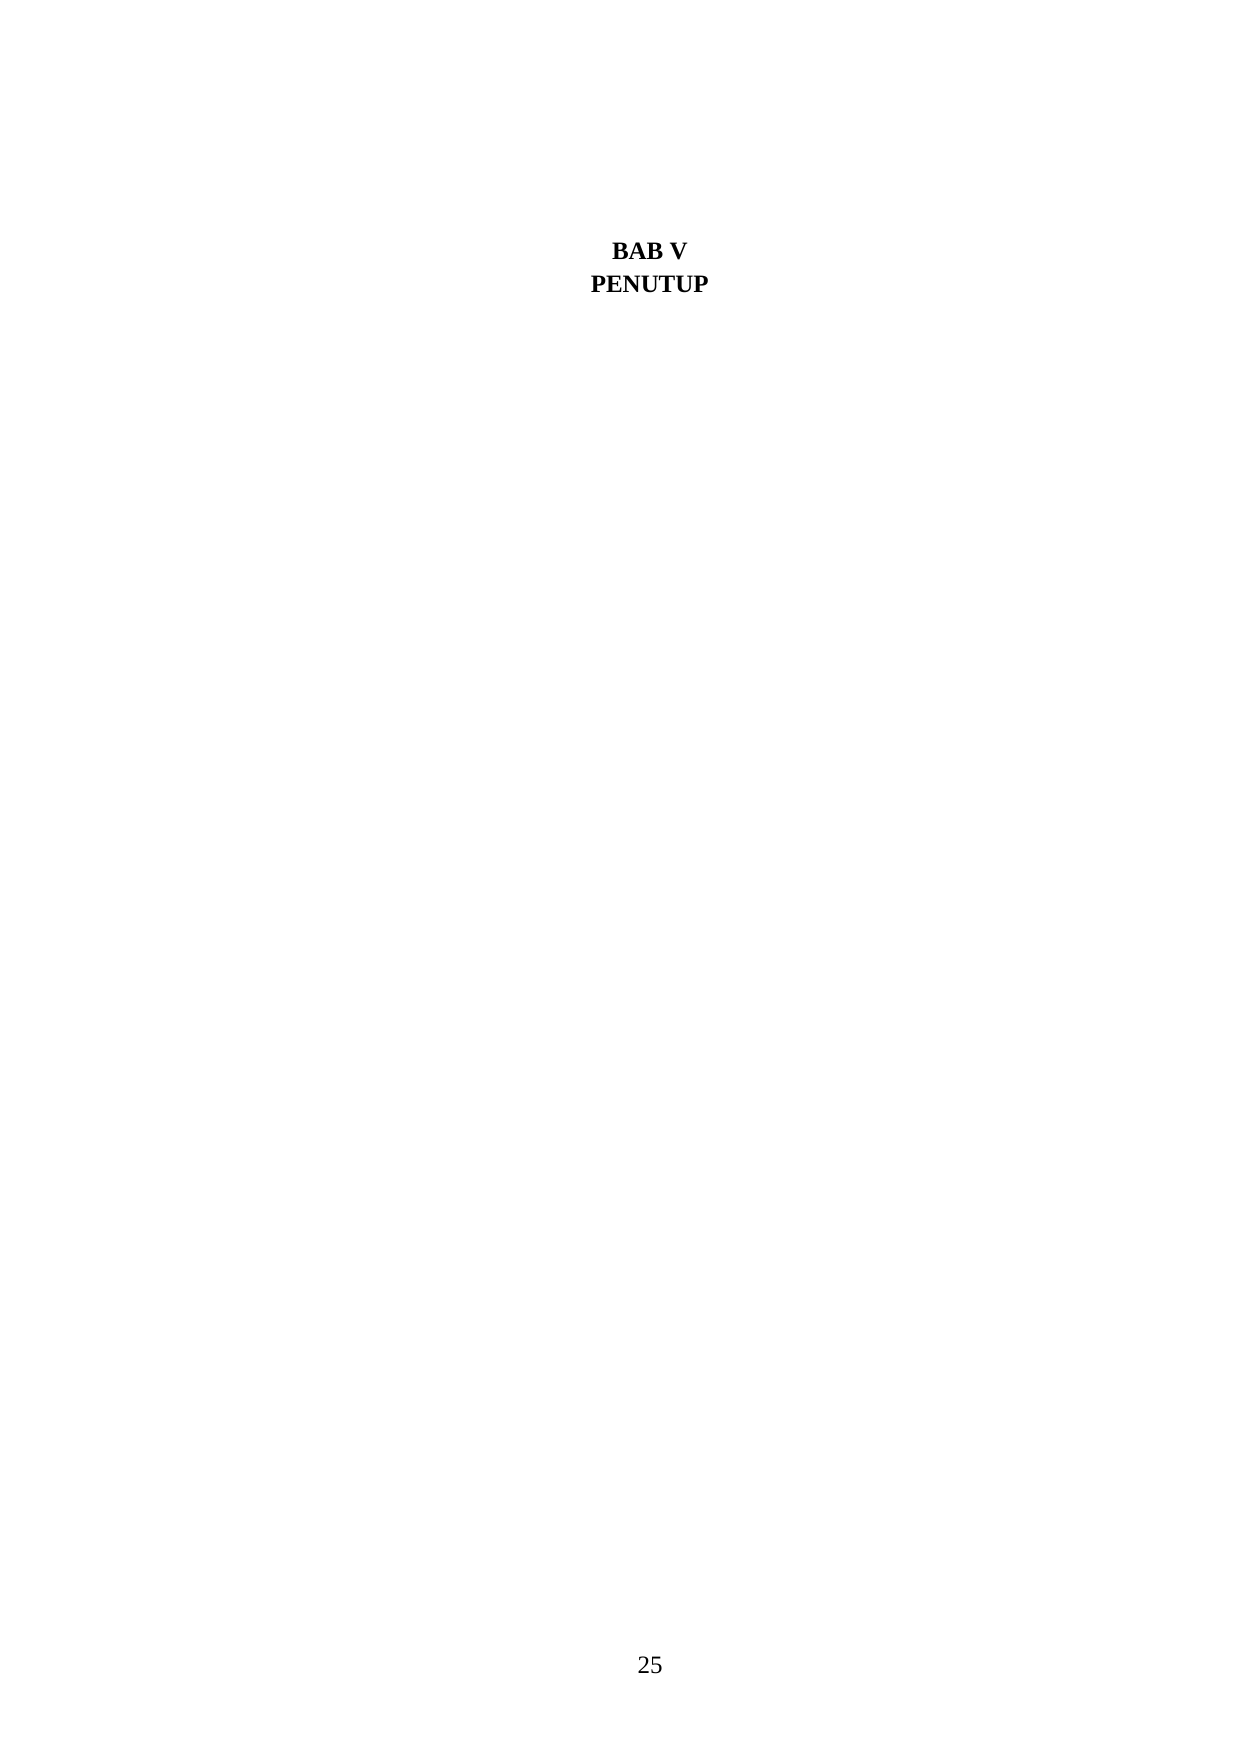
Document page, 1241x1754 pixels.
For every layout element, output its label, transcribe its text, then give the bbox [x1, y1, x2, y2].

subtitle BAB V PENUTUP [236, 236, 1063, 298]
